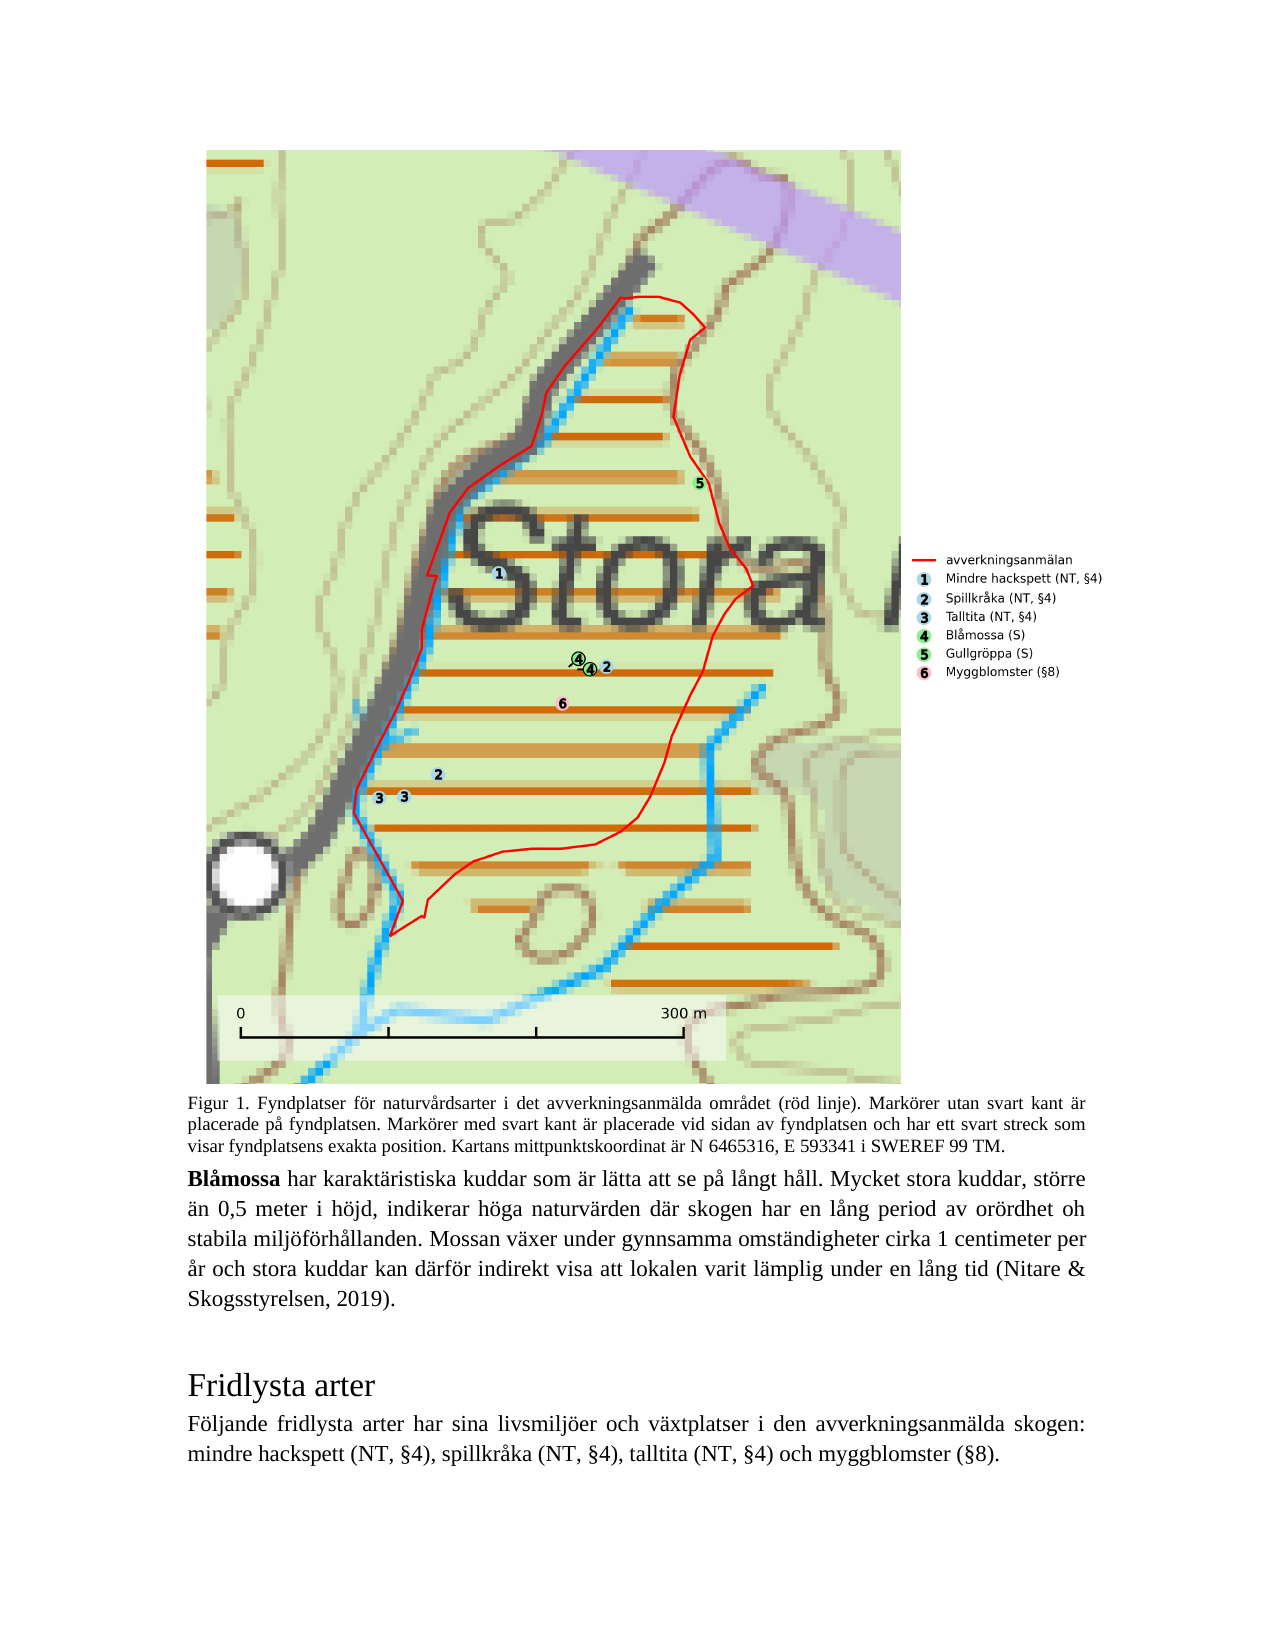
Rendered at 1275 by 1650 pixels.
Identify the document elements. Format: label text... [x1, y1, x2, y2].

text Blåmossa har karaktäristiska kuddar som är lätta att se på långt håll. Mycket stora kuddar, större än 0,5 meter i höjd, indikerar höga naturvärden där skogen har en lång period av orördhet oh stabila miljöförhållanden. Mossan växer under gynnsamma omständigheter cirka 1 centimeter per år och stora kuddar kan därför indirekt visa att lokalen varit lämplig under en lång tid (Nitare & Skogsstyrelsen, 2019). [187, 1164, 1087, 1312]
picture [206, 150, 1107, 1084]
text Följande fridlysta arter har sina livsmiljöer och växtplatser i den avverkningsanmälda skogen: mindre hackspett (NT, §4), spillkråka (NT, §4), talltita (NT, §4) och myggblomster (§8). [187, 1410, 1087, 1466]
text Figur 1. Fyndplatser för naturvårdsarter i det avverkningsanmälda området (röd linje). Markörer utan svart kant är placerade på fyndplatsen. Markörer med svart kant är placerade vid sidan av fyndplatsen och har ett svart streck som visar fyndplatsens exakta position. Kartans mittpunktskoordinat är N 6465316, E 593341 i SWEREF 99 TM. [187, 1092, 1087, 1156]
subtitle Fridlysta arter [187, 1366, 1087, 1404]
